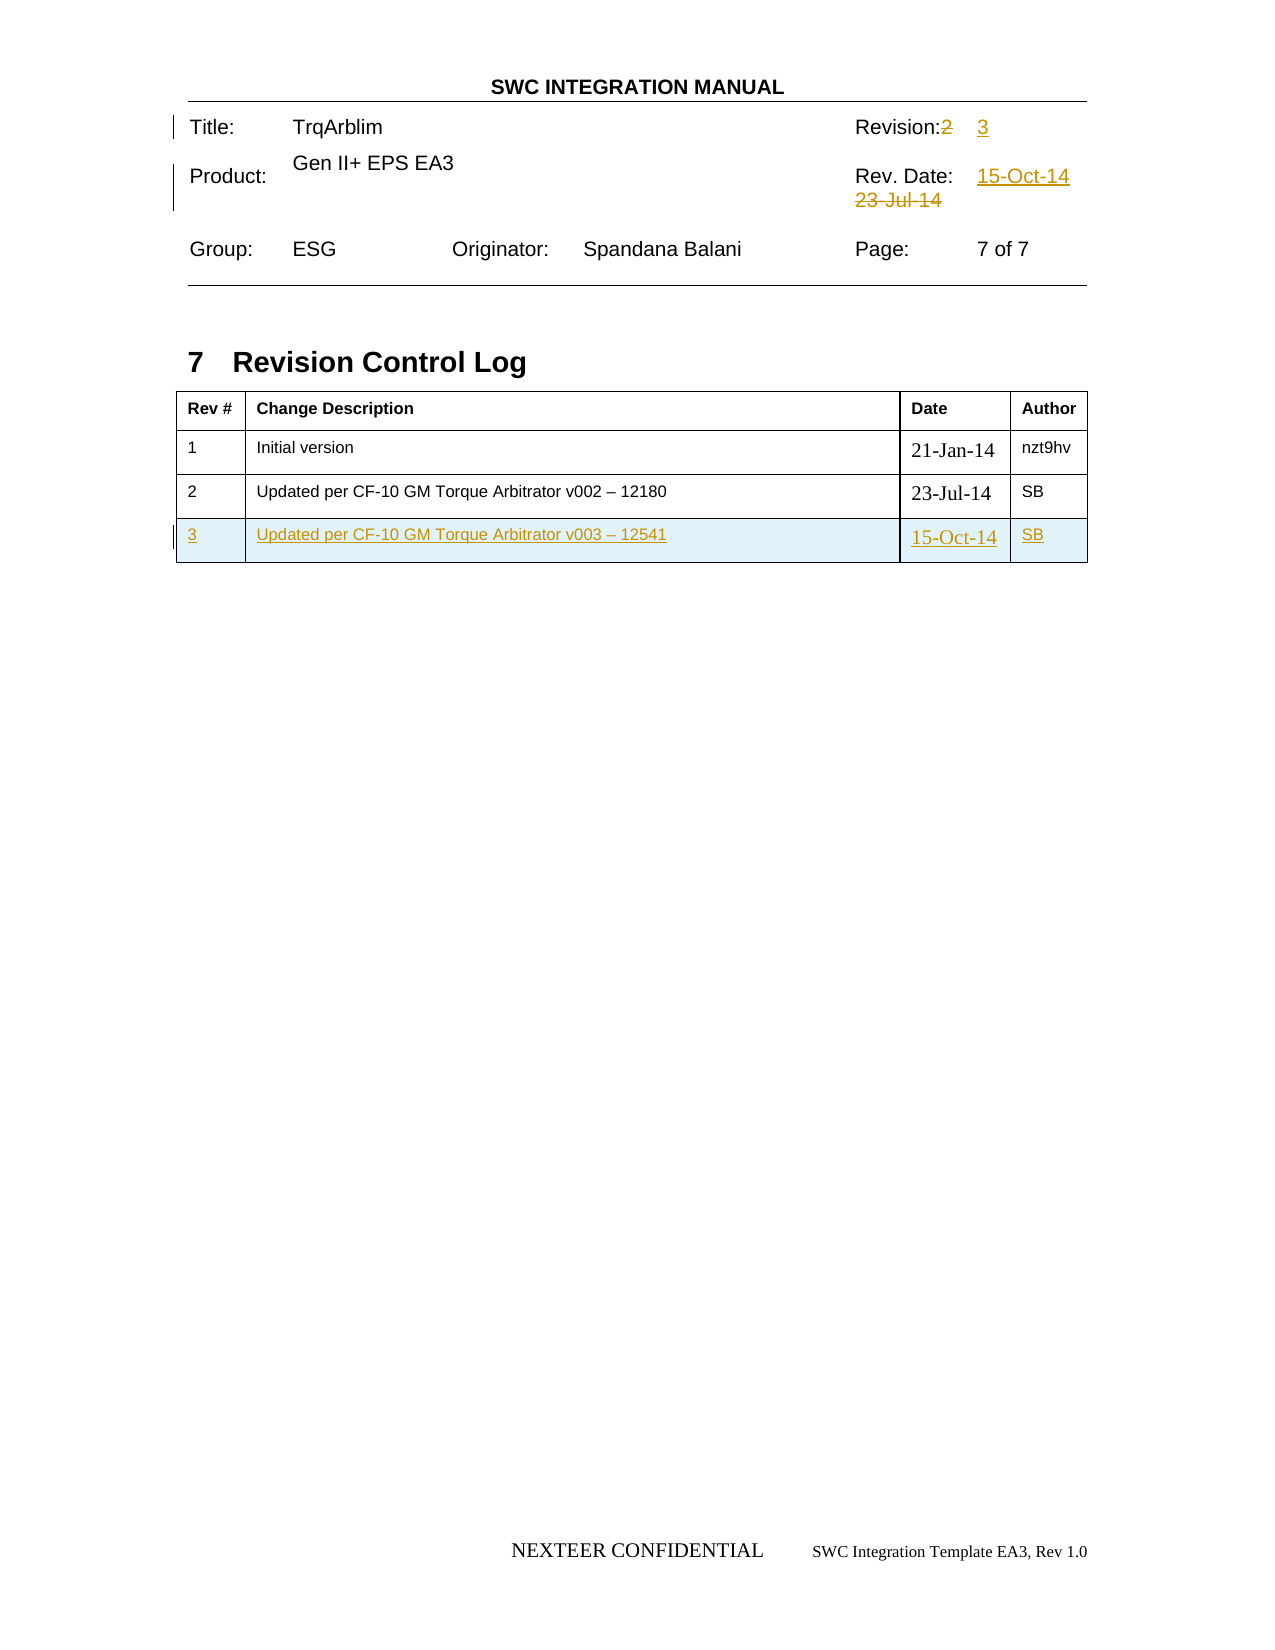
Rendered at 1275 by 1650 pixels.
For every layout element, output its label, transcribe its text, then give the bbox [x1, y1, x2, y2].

table_cell Initial version [246, 431, 899, 474]
table_cell SB [1011, 475, 1087, 518]
subtitle Revision Control Log [187, 345, 1087, 379]
table_header Date [901, 392, 1010, 430]
table_cell Updated per CF-10 GM Torque Arbitrator v002 – 12180 [246, 475, 899, 518]
table_header Author [1011, 392, 1087, 430]
table_header Rev # [177, 392, 245, 430]
table_cell 21-Jan-14 [901, 431, 1010, 474]
table_cell nzt9hv [1011, 431, 1087, 474]
table_cell 1 [177, 431, 245, 474]
table_cell 2 [177, 475, 245, 518]
table_header Change Description [246, 392, 899, 430]
table_cell 23-Jul-14 [901, 475, 1010, 518]
